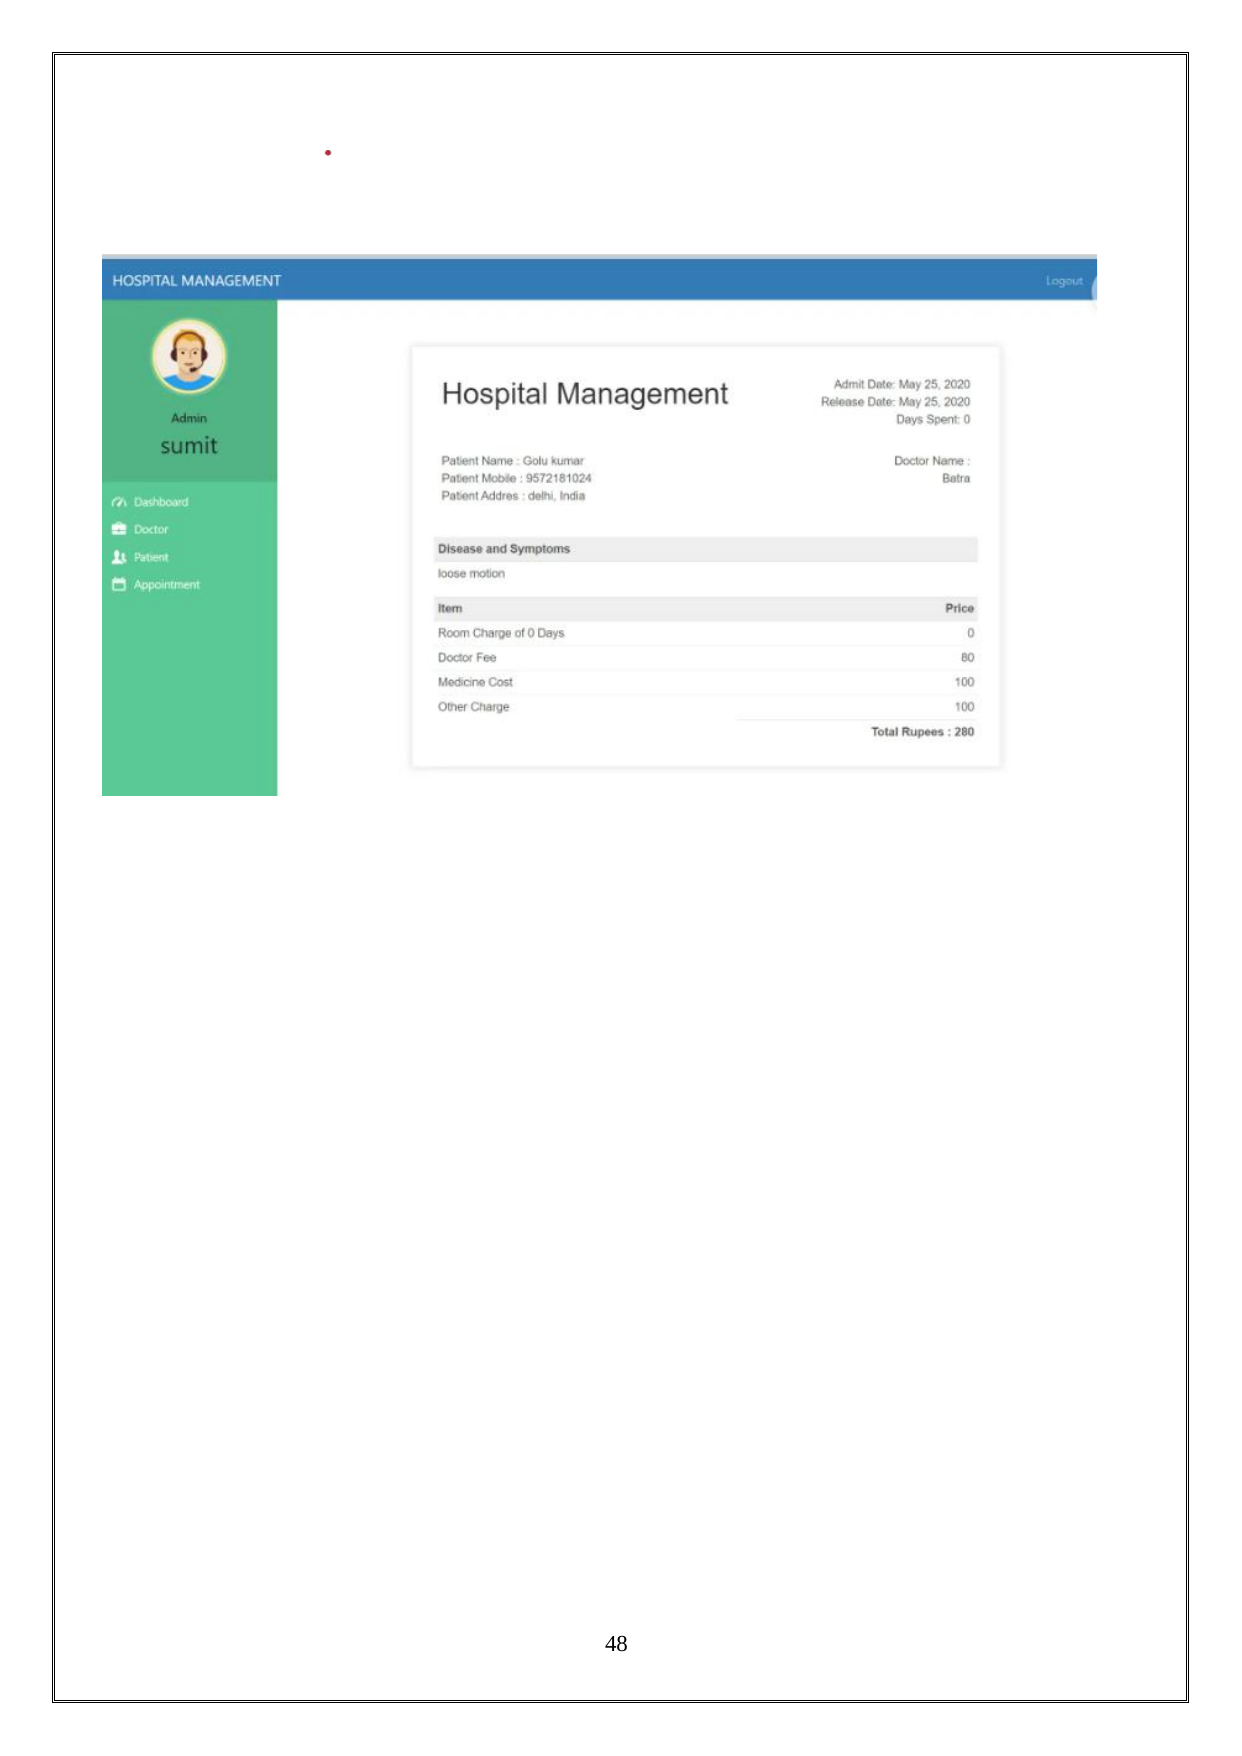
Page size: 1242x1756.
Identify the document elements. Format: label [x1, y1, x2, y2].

picture [102, 150, 1098, 796]
